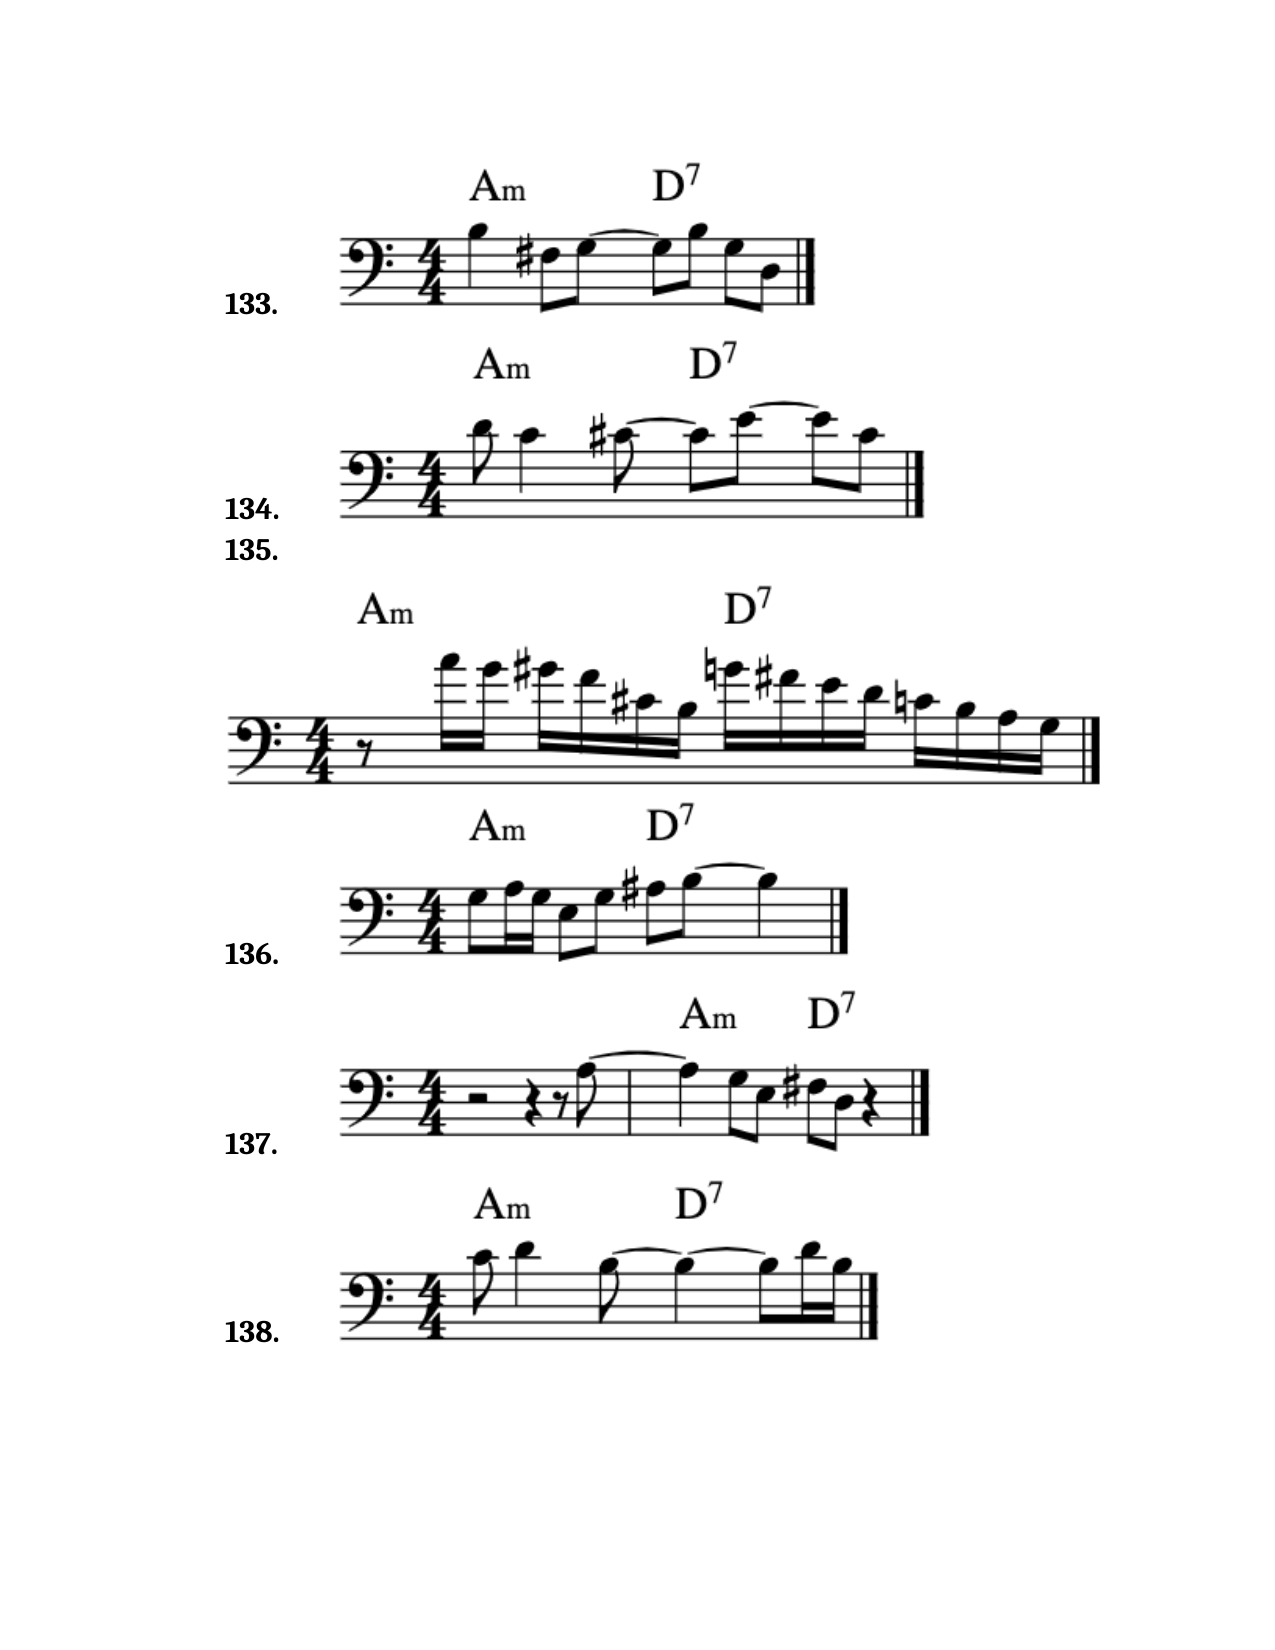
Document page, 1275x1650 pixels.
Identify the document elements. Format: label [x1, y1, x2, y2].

picture [337, 789, 851, 965]
picture [225, 572, 1103, 786]
picture [337, 1167, 880, 1343]
picture [337, 150, 817, 315]
picture [337, 327, 926, 520]
picture [337, 977, 932, 1155]
